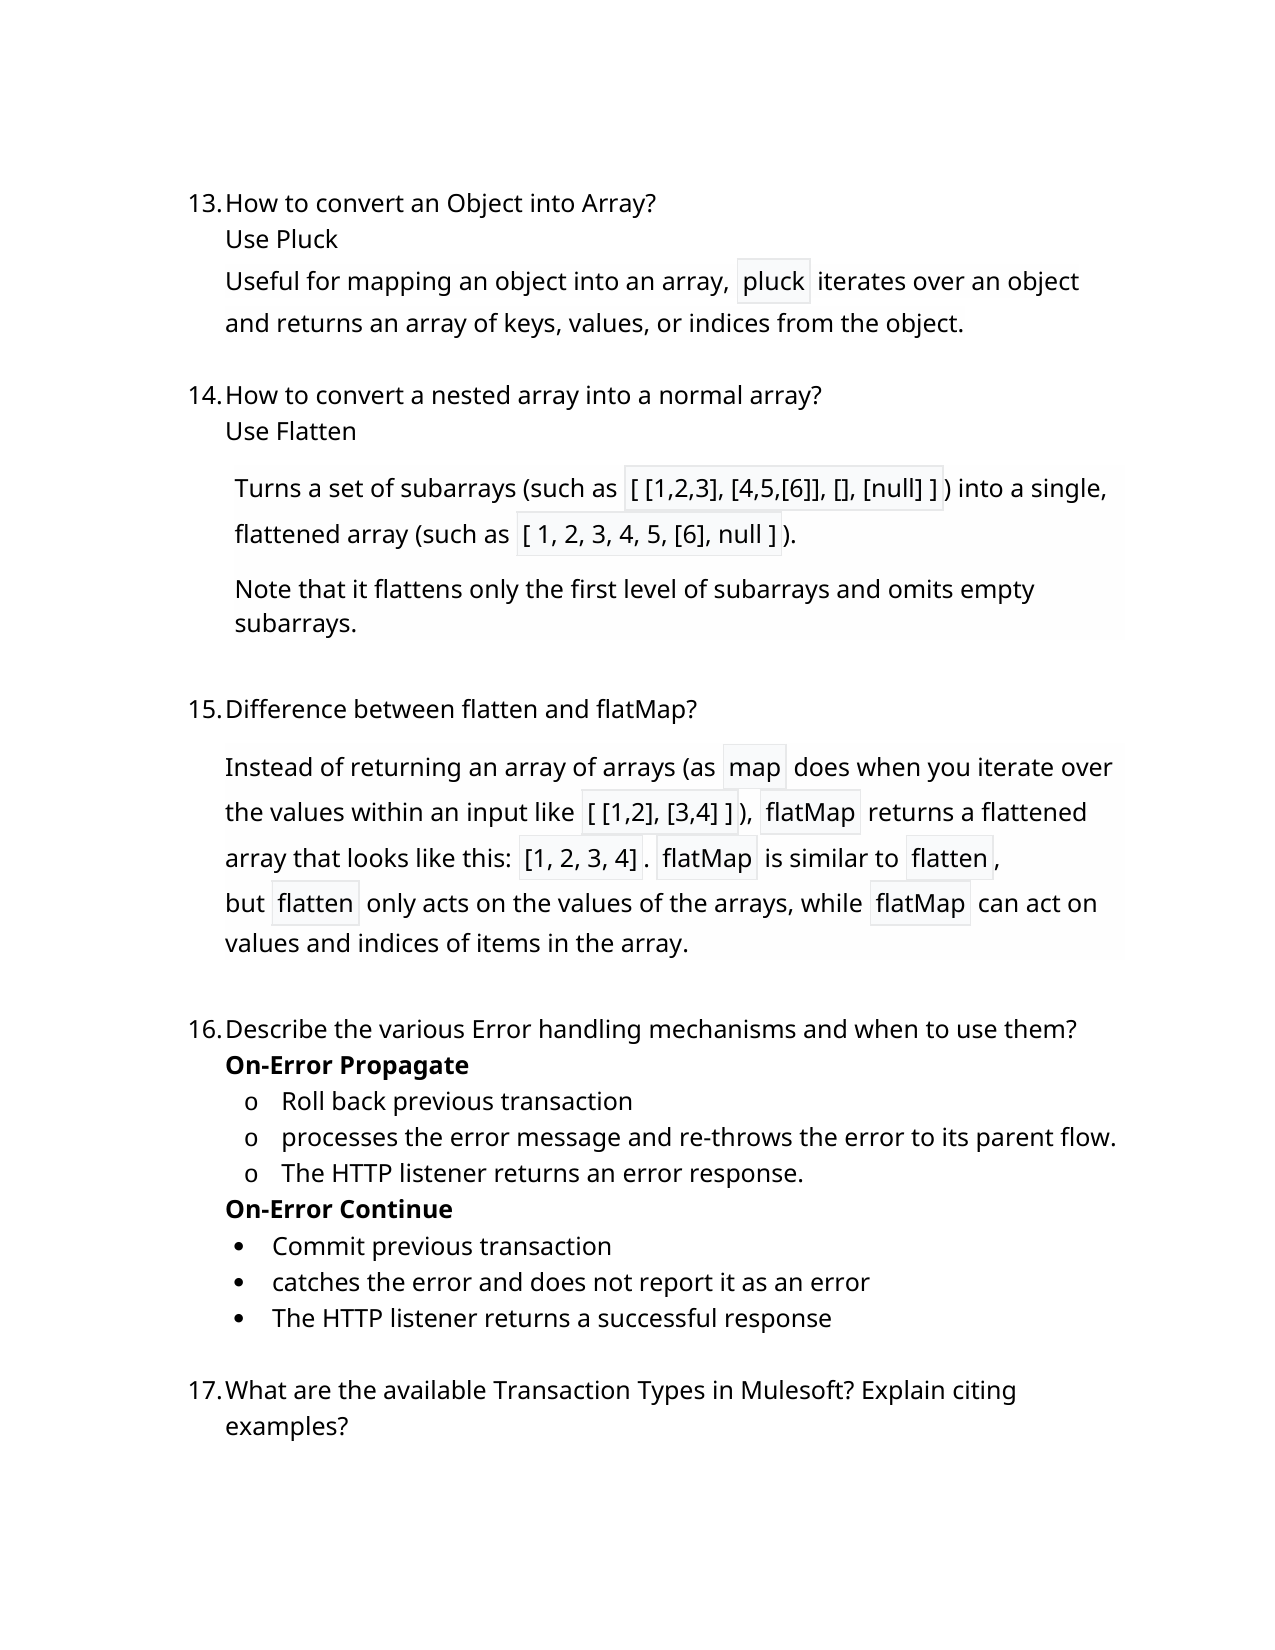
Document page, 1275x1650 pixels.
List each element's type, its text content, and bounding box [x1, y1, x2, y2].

text Note that it flattens only the first level of subarrays and omits empty subarrays. [234, 572, 1125, 640]
text On-Error Continue [225, 1192, 1125, 1226]
text Use Flatten [225, 414, 1125, 448]
list Instead of returning an array of arrays (as map does when you iterate over the values within an input like [ [1,2], [3,4] ]), flatMap returns a flattened array that looks like this: [1, 2, 3, 4]. flatMap is similar to flatten, but flatten only acts on the values of the arrays, while flatMap can act on values and indices of items in the array. [225, 743, 1125, 960]
list The HTTP listener returns a successful response [234, 1300, 1125, 1334]
list Describe the various Error handling mechanisms and when to use them? [187, 1011, 1125, 1045]
list Roll back previous transaction [244, 1083, 1125, 1118]
text On-Error Propagate [225, 1047, 1125, 1081]
list catches the error and does not report it as an error [234, 1264, 1125, 1298]
list How to convert an Object into Array? [187, 186, 1125, 220]
list processes the error message and re-throws the error to its parent flow. [244, 1120, 1125, 1154]
text Turns a set of subarrays (such as [ [1,2,3], [4,5,[6]], [], [null] ]) into a single, flattened array (such as [ 1, 2, 3, 4, 5, [6], null ]). [234, 465, 624, 556]
list What are the available Transaction Types in Mulesoft? Explain citing examples? [187, 1372, 1125, 1442]
text Use Pluck [225, 222, 1125, 256]
text Turns a set of subarrays (such as [ [1,2,3], [4,5,[6]], [], [null] ]) into a single, flattened array (such as [ 1, 2, 3, 4, 5, [6], null ]). [782, 465, 1125, 556]
list How to convert a nested array into a normal array? [187, 378, 1125, 412]
list Commit previous transaction [234, 1228, 1125, 1262]
list The HTTP listener returns an error response. [244, 1156, 1125, 1190]
list Difference between flatten and flatMap? [187, 692, 1125, 726]
text Useful for mapping an object into an array, pluck iterates over an object and returns an array of keys, values, or indices from the object. [225, 258, 1125, 340]
